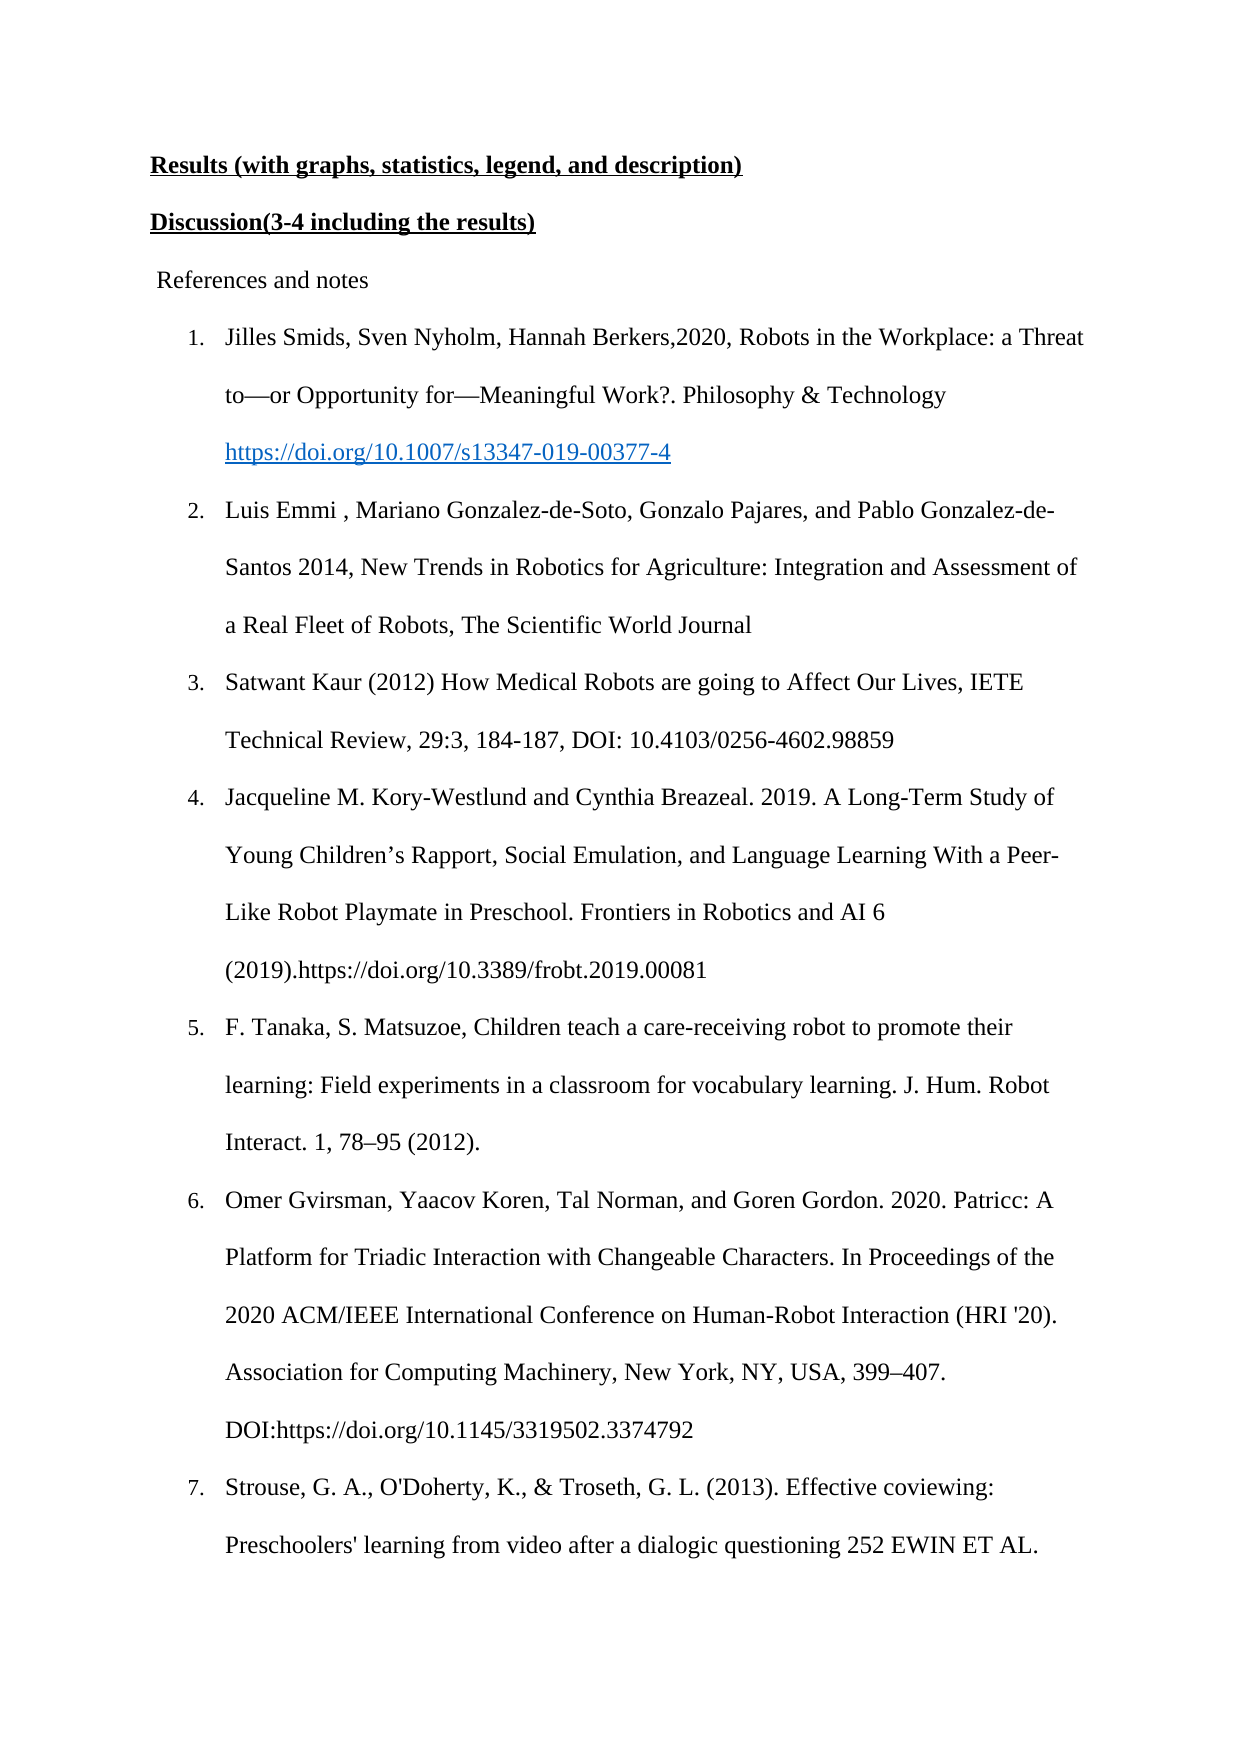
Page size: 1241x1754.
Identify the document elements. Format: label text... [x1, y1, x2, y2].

list Omer Gvirsman, Yaacov Koren, Tal Norman, and Goren Gordon. 2020. Patricc: A Platform for Triadic Interaction with Changeable Characters. In Proceedings of the 2020 ACM/IEEE International Conference on Human-Robot Interaction (HRI '20). Association for Computing Machinery, New York, NY, USA, 399–407. DOI:https://doi.org/10.1145/3319502.3374792 [187, 1185, 1090, 1444]
list Jilles Smids, Sven Nyholm, Hannah Berkers,2020, Robots in the Workplace: a Threat to—or Opportunity for—Meaningful Work?. Philosophy & Technology https://doi.org/10.1007/s13347-019-00377-4 [187, 322, 1090, 466]
list Satwant Kaur (2012) How Medical Robots are going to Affect Our Lives, IETE Technical Review, 29:3, 184-187, DOI: 10.4103/0256-4602.98859 [187, 667, 1090, 754]
list F. Tanaka, S. Matsuzoe, Children teach a care-receiving robot to promote their learning: Field experiments in a classroom for vocabulary learning. J. Hum. Robot Interact. 1, 78–95 (2012). [187, 1012, 1090, 1156]
text Results (with graphs, statistics, legend, and description) [150, 150, 1090, 179]
text References and notes [150, 265, 1090, 294]
list Jacqueline M. Kory-Westlund and Cynthia Breazeal. 2019. A Long-Term Study of Young Children’s Rapport, Social Emulation, and Language Learning With a Peer-Like Robot Playmate in Preschool. Frontiers in Robotics and AI 6 (2019).https://doi.org/10.3389/frobt.2019.00081 [187, 782, 1090, 984]
text Discussion(3-4 including the results) [150, 207, 1090, 236]
list Luis Emmi , Mariano Gonzalez-de-Soto, Gonzalo Pajares, and Pablo Gonzalez-de-Santos 2014, New Trends in Robotics for Agriculture: Integration and Assessment of a Real Fleet of Robots, The Scientific World Journal [187, 495, 1090, 639]
